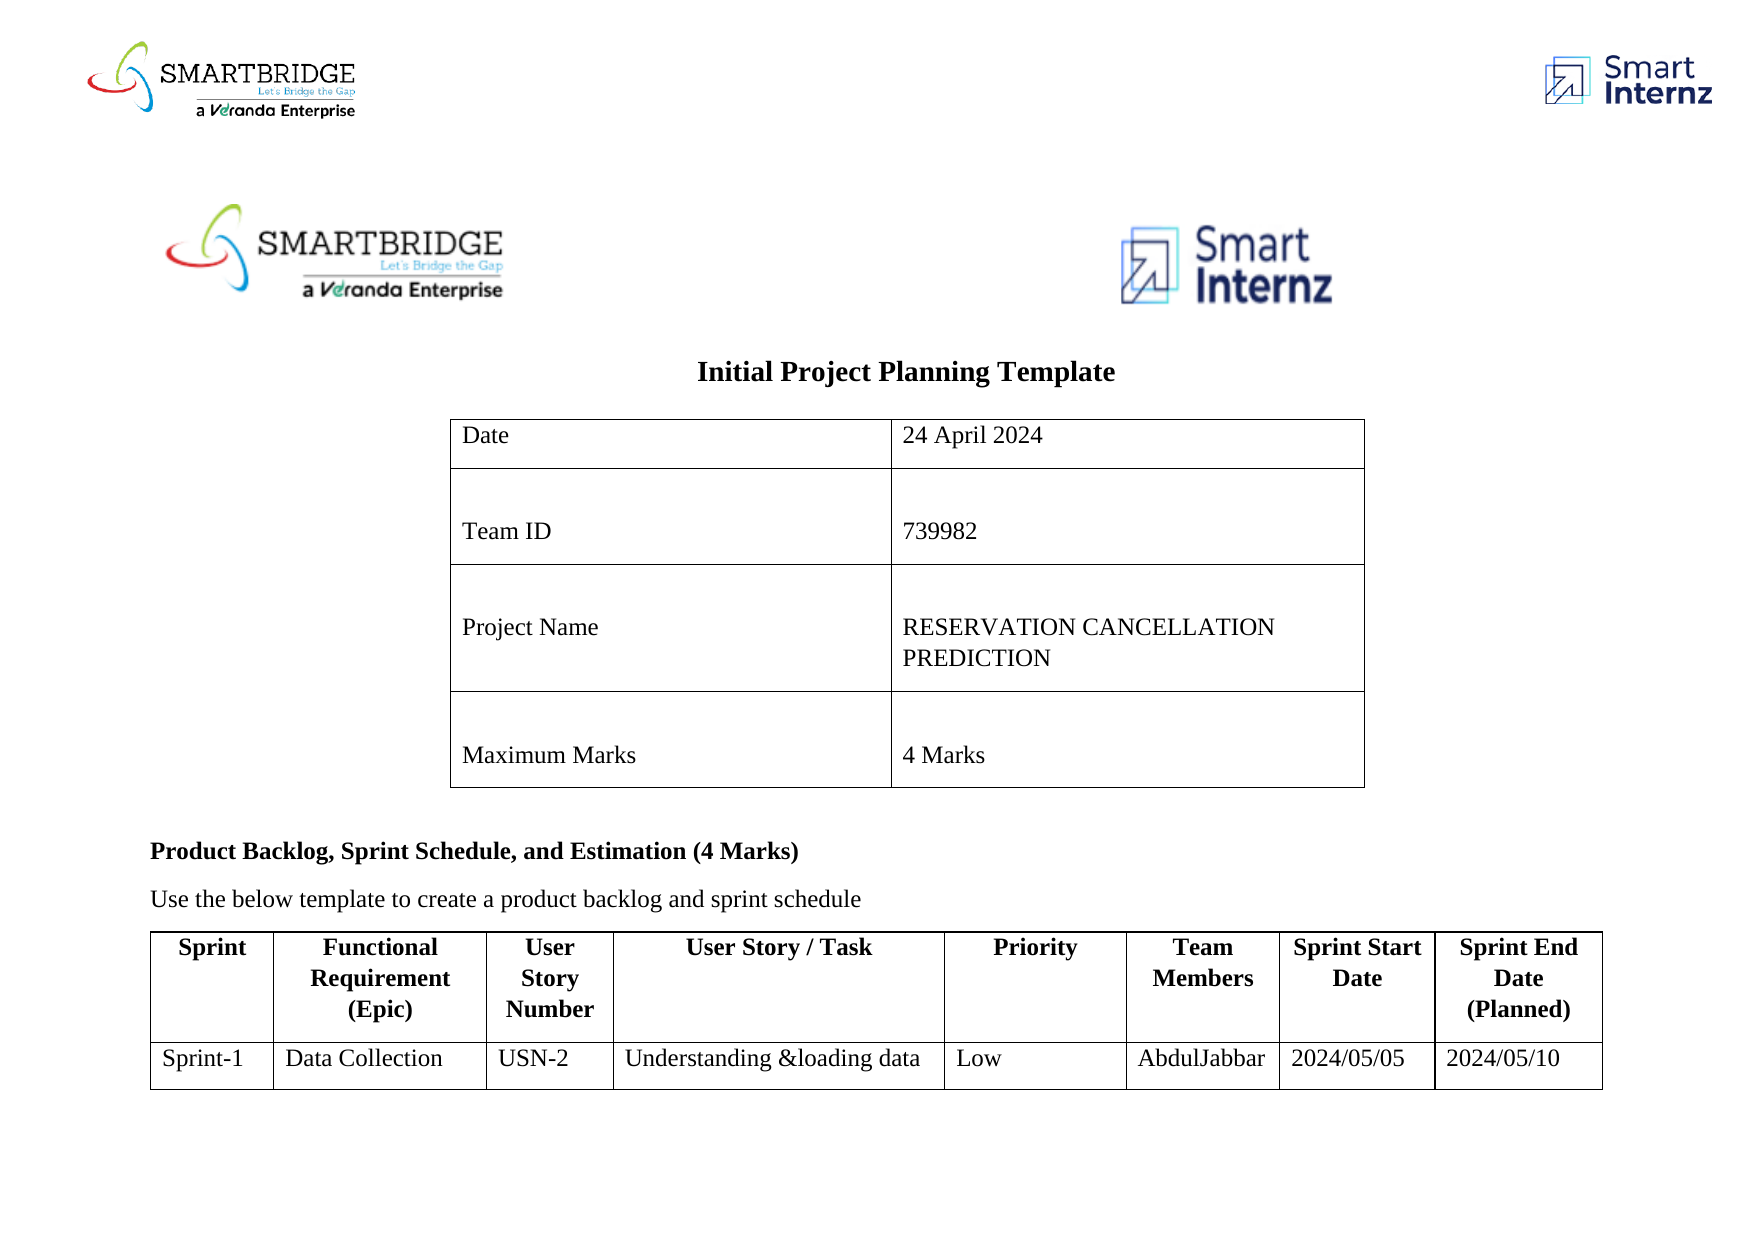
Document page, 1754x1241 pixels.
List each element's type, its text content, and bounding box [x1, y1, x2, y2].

table_header Sprint Start Date [1280, 933, 1434, 1042]
table_cell Project Name [451, 565, 891, 691]
table_cell Maximum Marks [451, 692, 891, 787]
picture [1540, 55, 1717, 104]
text Initial Project Planning Template [150, 354, 1665, 388]
picture [1087, 214, 1350, 316]
picture [73, 18, 370, 141]
text Use the below template to create a product backlog and sprint schedule [150, 884, 1665, 912]
table_cell Understanding &loading data [614, 1043, 944, 1089]
table_cell AbdulJabbar [1127, 1043, 1279, 1089]
text Product Backlog, Sprint Schedule, and Estimation (4 Marks) [150, 836, 1665, 865]
table_cell 2024/05/05 [1280, 1043, 1434, 1089]
table_header Date [451, 420, 891, 467]
table_header Functional Requirement (Epic) [274, 933, 486, 1042]
table_cell RESERVATION CANCELLATION PREDICTION [892, 565, 1364, 691]
table_cell 4 Marks [892, 692, 1364, 787]
table_cell 2024/05/10 [1436, 1043, 1602, 1089]
table_header User Story Number [487, 933, 613, 1042]
table_header Team Members [1127, 933, 1279, 1042]
table_header User Story / Task [614, 933, 944, 1042]
table_cell Sprint-1 [151, 1043, 273, 1089]
table_cell Data Collection and Preprocessing [274, 1043, 486, 1089]
table_cell 739982 [892, 469, 1364, 564]
table_header Sprint End Date (Planned) [1436, 933, 1602, 1042]
table_cell Low [945, 1043, 1126, 1089]
table_cell Team ID [451, 469, 891, 564]
table_header Sprint [151, 933, 273, 1042]
table_header Priority [945, 933, 1126, 1042]
table_header 24 April 2024 [892, 420, 1364, 467]
table_cell USN-2 [487, 1043, 613, 1089]
picture [150, 204, 519, 316]
